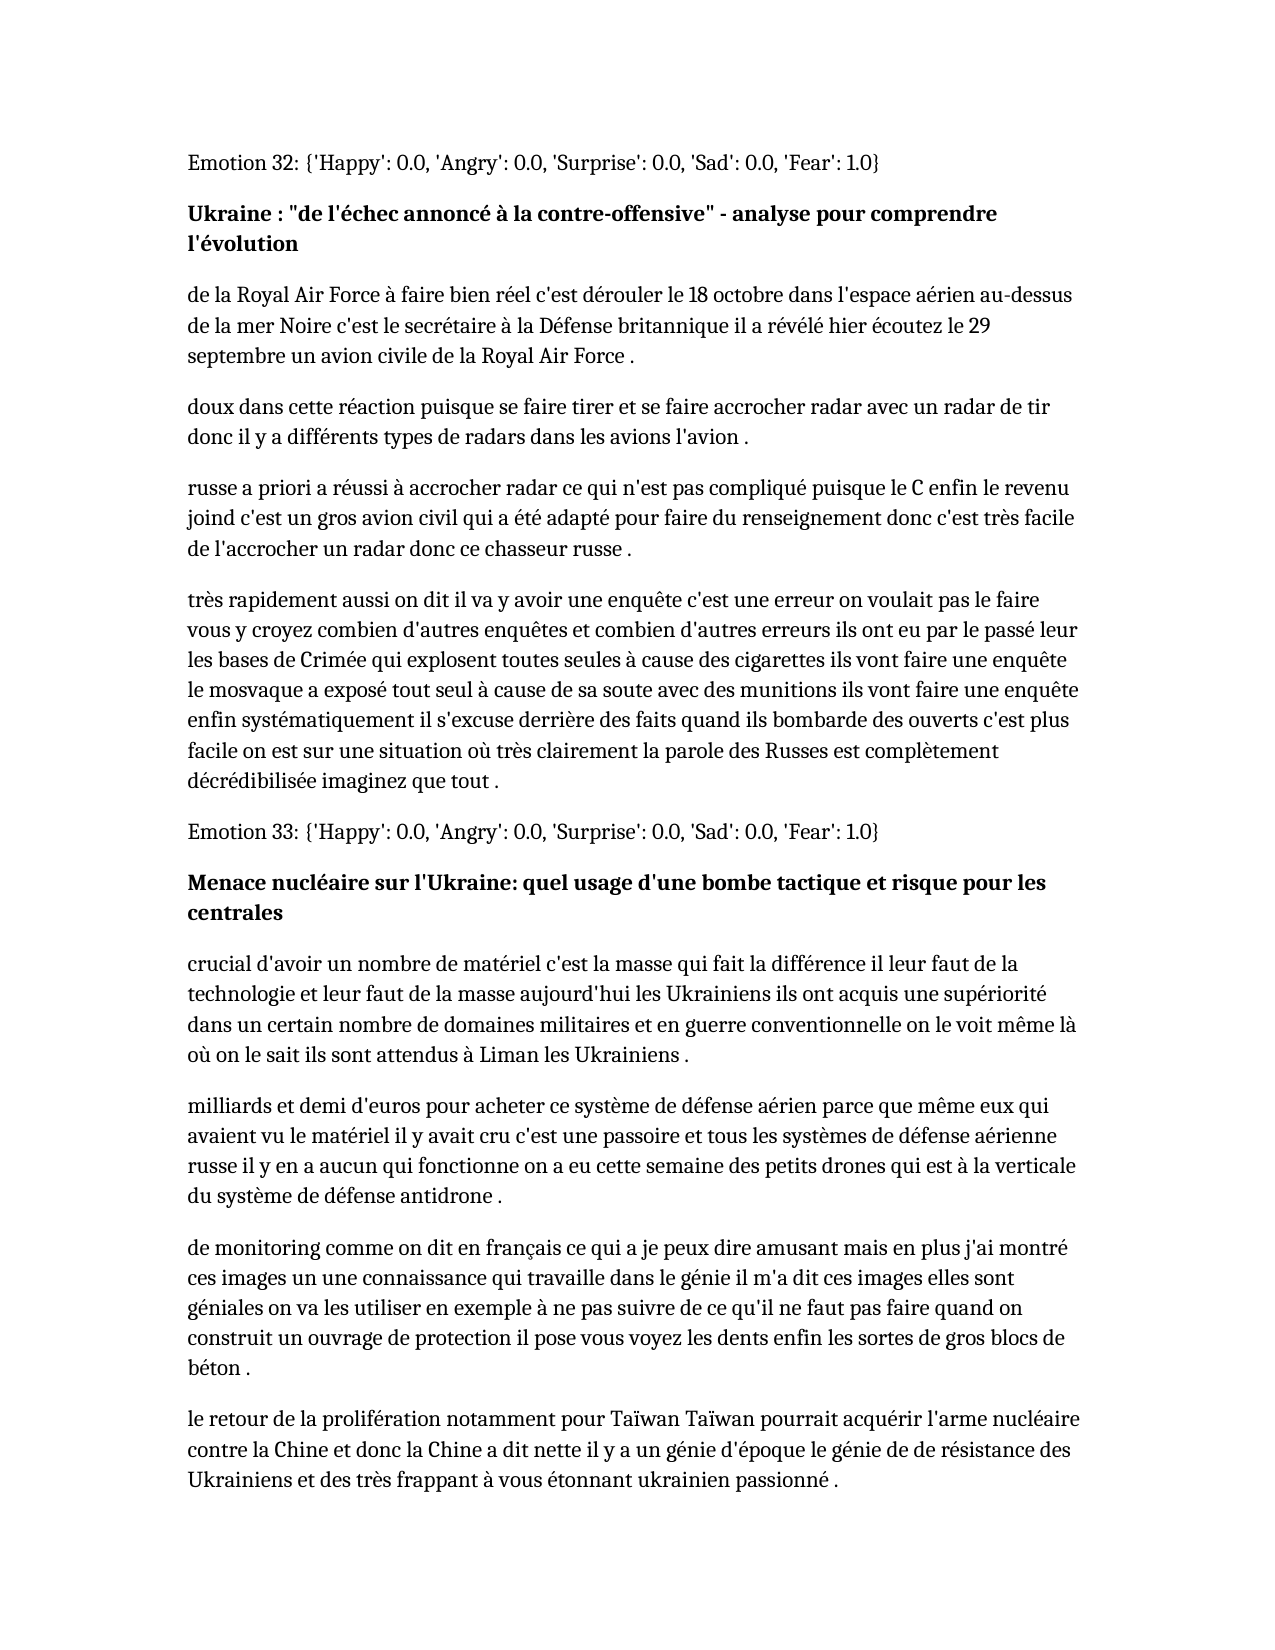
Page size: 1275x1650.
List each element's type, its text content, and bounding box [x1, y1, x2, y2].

text Emotion 33: {'Happy': 0.0, 'Angry': 0.0, 'Surprise': 0.0, 'Sad': 0.0, 'Fear': 1.0} [187, 819, 1087, 845]
text doux dans cette réaction puisque se faire tirer et se faire accrocher radar avec un radar de tir donc il y a différents types de radars dans les avions l'avion . [187, 394, 1087, 450]
text crucial d'avoir un nombre de matériel c'est la masse qui fait la différence il leur faut de la technologie et leur faut de la masse aujourd'hui les Ukrainiens ils ont acquis une supériorité dans un certain nombre de domaines militaires et en guerre conventionnelle on le voit même là où on le sait ils sont attendus à Liman les Ukrainiens . [187, 951, 1087, 1068]
text Emotion 32: {'Happy': 0.0, 'Angry': 0.0, 'Surprise': 0.0, 'Sad': 0.0, 'Fear': 1.0} [187, 150, 1087, 176]
text de monitoring comme on dit en français ce qui a je peux dire amusant mais en plus j'ai montré ces images un une connaissance qui travaille dans le génie il m'a dit ces images elles sont géniales on va les utiliser en exemple à ne pas suivre de ce qu'il ne faut pas faire quand on construit un ouvrage de protection il pose vous voyez les dents enfin les sortes de gros blocs de béton . [187, 1234, 1087, 1382]
text russe a priori a réussi à accrocher radar ce qui n'est pas compliqué puisque le C enfin le revenu joind c'est un gros avion civil qui a été adapté pour faire du renseignement donc c'est très facile de l'accrocher un radar donc ce chasseur russe . [187, 475, 1087, 562]
text milliards et demi d'euros pour acheter ce système de défense aérien parce que même eux qui avaient vu le matériel il y avait cru c'est une passoire et tous les systèmes de défense aérienne russe il y en a aucun qui fonctionne on a eu cette semaine des petits drones qui est à la verticale du système de défense antidrone . [187, 1093, 1087, 1210]
text Ukraine : "de l'échec annoncé à la contre-offensive" - analyse pour comprendre l'évolution [187, 201, 1087, 258]
text Menace nucléaire sur l'Ukraine: quel usage d'une bombe tactique et risque pour les centrales [187, 870, 1087, 926]
text le retour de la prolifération notamment pour Taïwan Taïwan pourrait acquérir l'arme nucléaire contre la Chine et donc la Chine a dit nette il y a un génie d'époque le génie de de résistance des Ukrainiens et des très frappant à vous étonnant ukrainien passionné . [187, 1406, 1087, 1493]
text de la Royal Air Force à faire bien réel c'est dérouler le 18 octobre dans l'espace aérien au-dessus de la mer Noire c'est le secrétaire à la Défense britannique il a révélé hier écoutez le 29 septembre un avion civile de la Royal Air Force . [187, 282, 1087, 369]
text très rapidement aussi on dit il va y avoir une enquête c'est une erreur on voulait pas le faire vous y croyez combien d'autres enquêtes et combien d'autres erreurs ils ont eu par le passé leur les bases de Crimée qui explosent toutes seules à cause des cigarettes ils vont faire une enquête le mosvaque a exposé tout seul à cause de sa soute avec des munitions ils vont faire une enquête enfin systématiquement il s'excuse derrière des faits quand ils bombarde des ouverts c'est plus facile on est sur une situation où très clairement la parole des Russes est complètement décrédibilisée imaginez que tout . [187, 586, 1087, 794]
